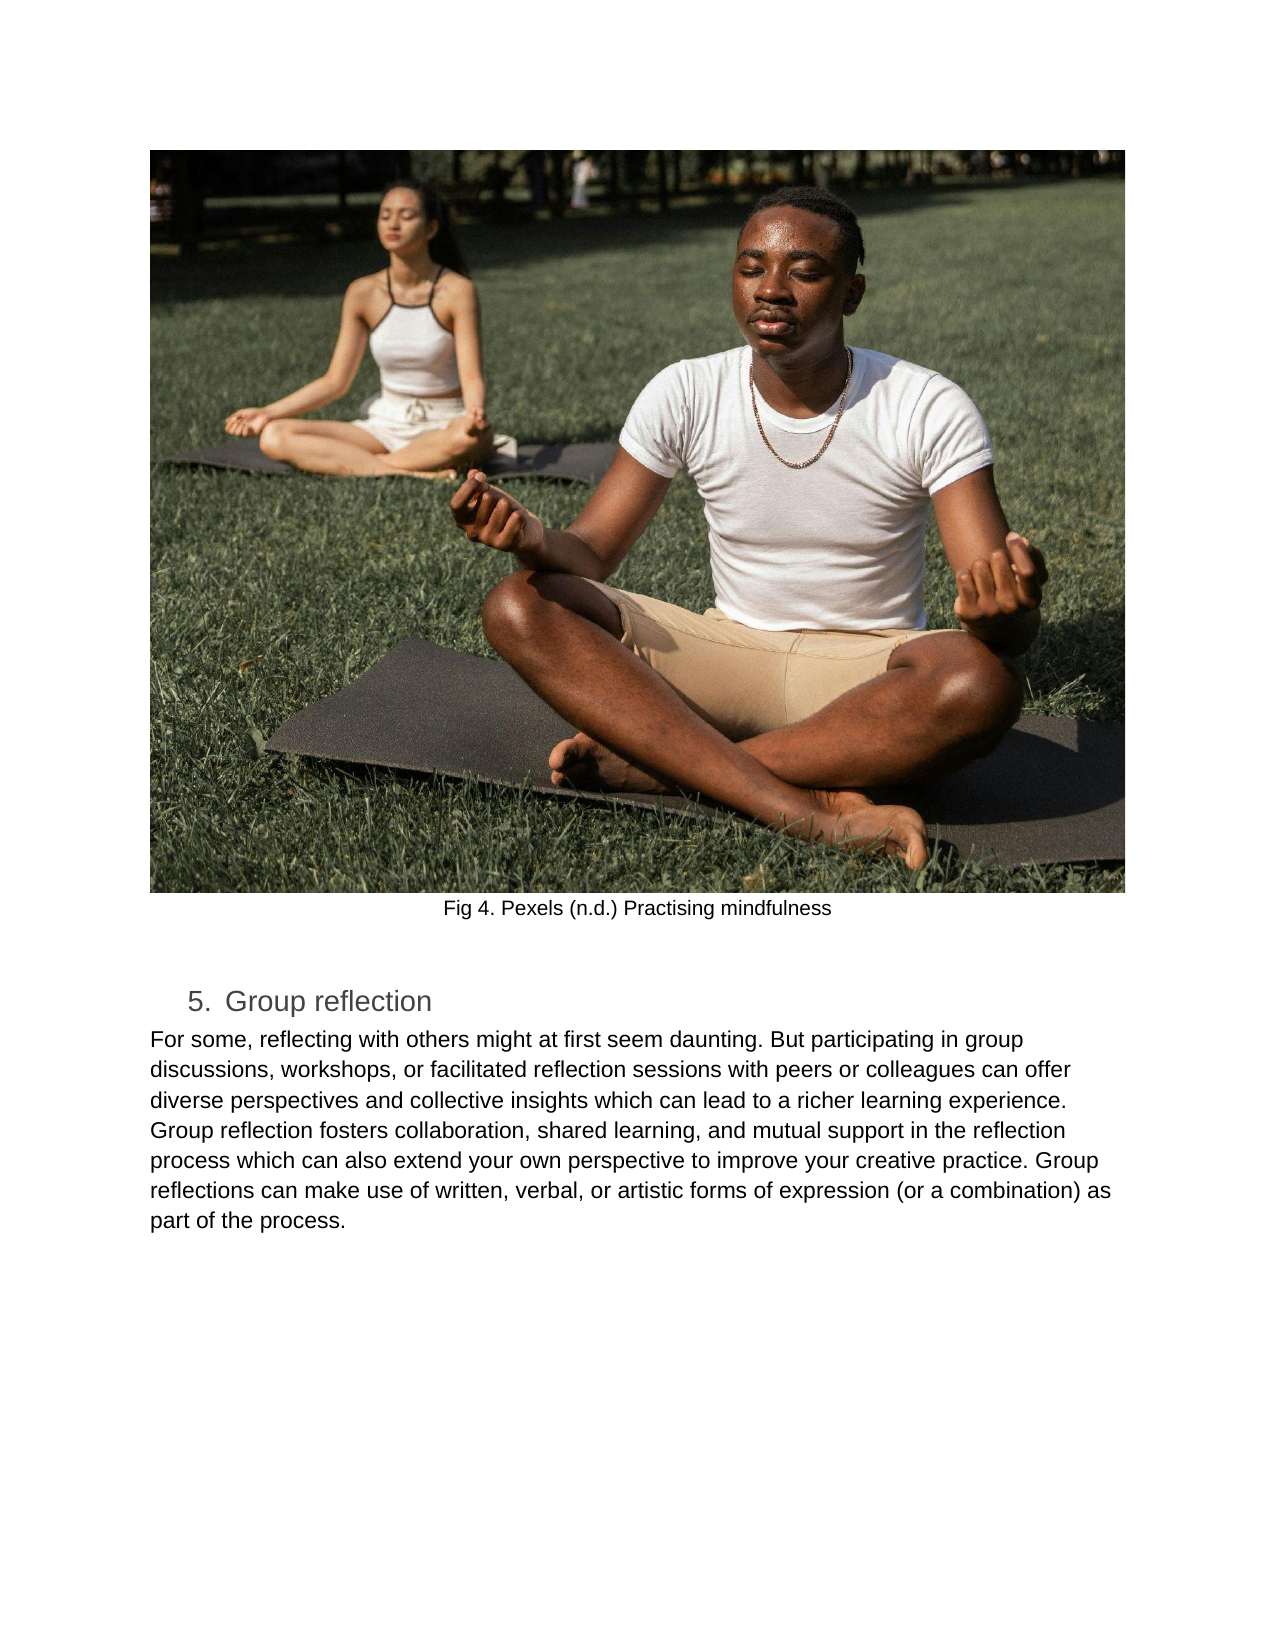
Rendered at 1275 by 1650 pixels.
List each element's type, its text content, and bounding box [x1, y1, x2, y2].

picture [150, 150, 1125, 893]
subtitle Group reflection [187, 984, 1125, 1018]
text For some, reflecting with others might at first seem daunting. But participating in group discussions, workshops, or facilitated reflection sessions with peers or colleagues can offer diverse perspectives and collective insights which can lead to a richer learning experience. Group reflection fosters collaboration, shared learning, and mutual support in the reflection process which can also extend your own perspective to improve your creative practice. Group reflections can make use of written, verbal, or artistic forms of expression (or a combination) as part of the process. [150, 1026, 1125, 1234]
text Fig 4. Pexels (n.d.) Practising mindfulness [150, 896, 1125, 920]
